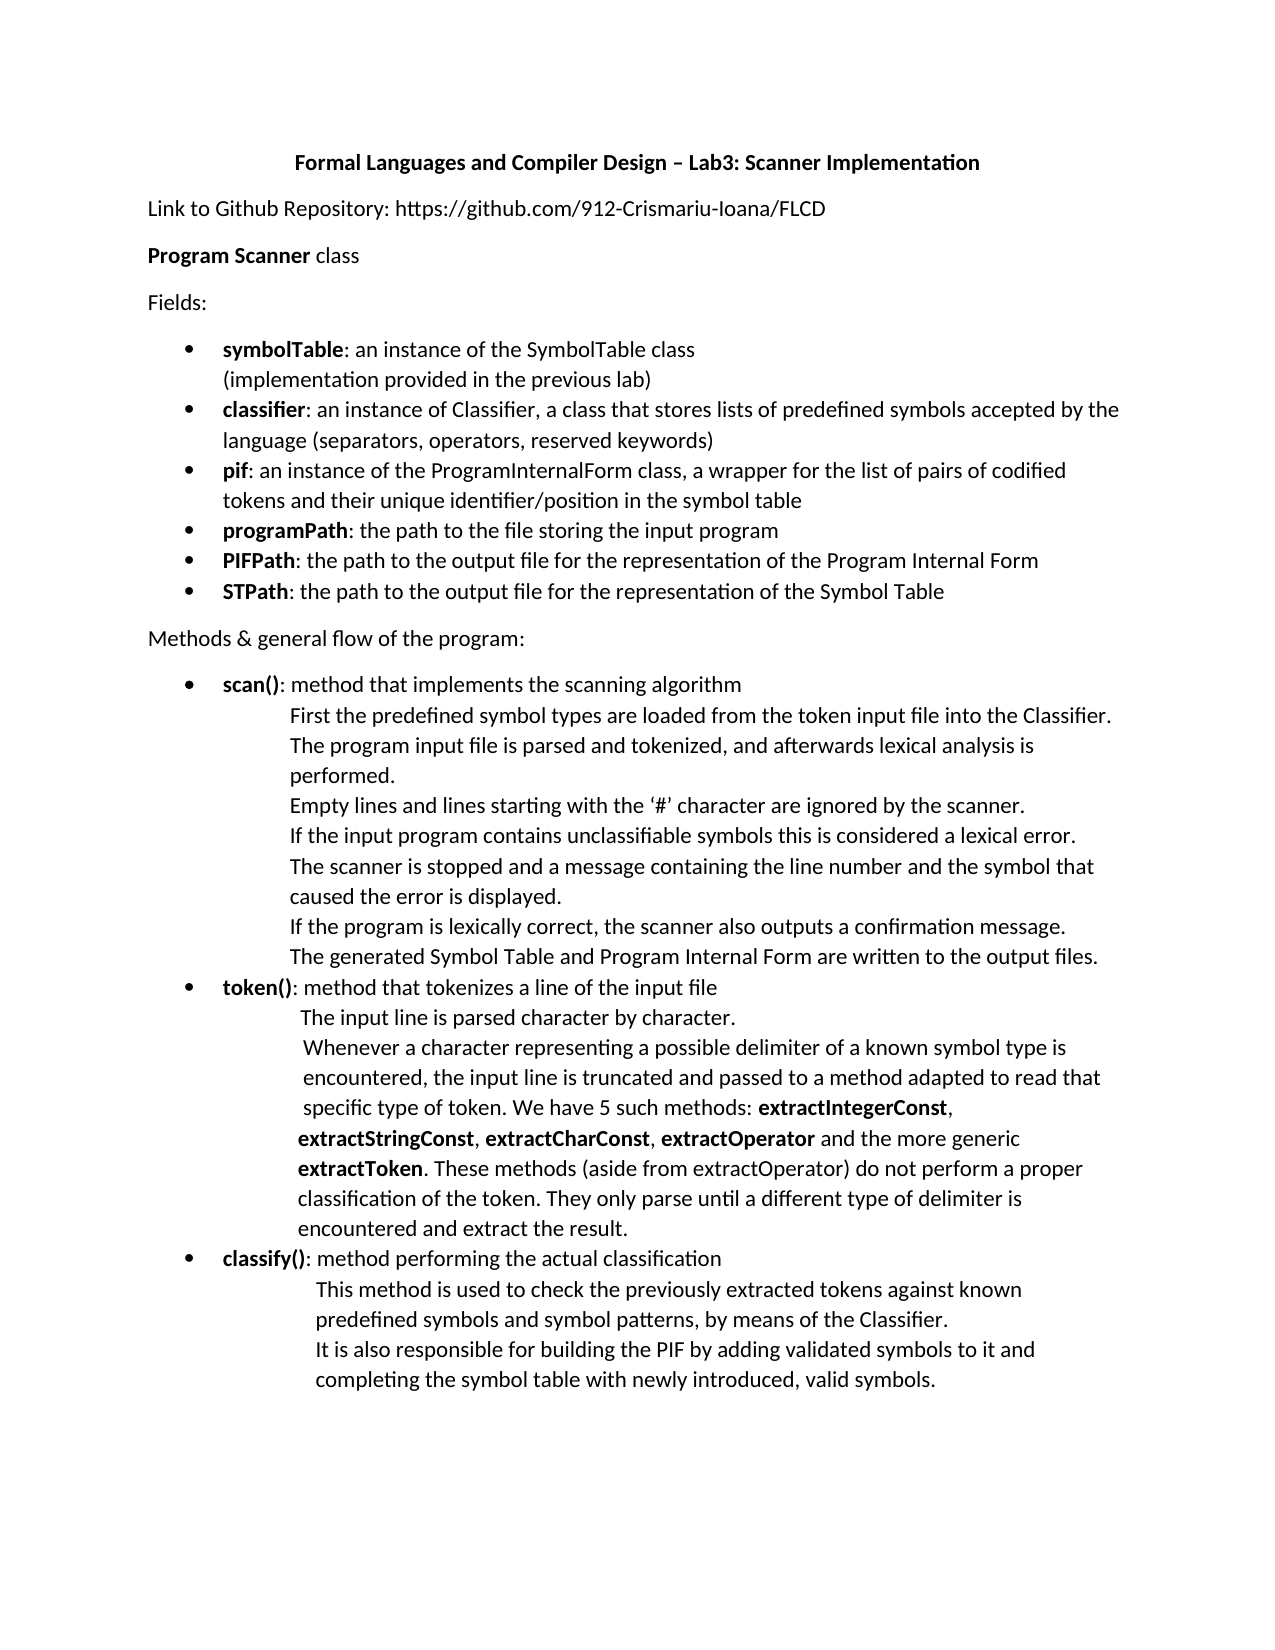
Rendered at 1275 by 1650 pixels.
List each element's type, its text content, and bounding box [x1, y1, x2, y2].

list The input line is parsed character by character. [223, 1003, 1127, 1031]
text Methods & general flow of the program: [148, 624, 1127, 652]
list caused the error is displayed. [223, 882, 1127, 910]
list scan(): method that implements the scanning algorithm [185, 671, 1127, 698]
list classify(): method performing the actual classification [185, 1244, 1127, 1272]
text Formal Languages and Compiler Design – Lab3: Scanner Implementation [148, 148, 1127, 176]
list It is also responsible for building the PIF by adding validated symbols to it and [223, 1335, 1127, 1363]
list The scanner is stopped and a message containing the line number and the symbol that [223, 852, 1127, 880]
list Whenever a character representing a possible delimiter of a known symbol type is [298, 1033, 1127, 1061]
text Fields: [148, 288, 1127, 316]
list This method is used to check the previously extracted tokens against known [223, 1275, 1127, 1303]
list PIFPath: the path to the output file for the representation of the Program Internal Form [185, 547, 1127, 574]
list If the input program contains unclassifiable symbols this is considered a lexical error. [223, 822, 1127, 849]
list STPath: the path to the output file for the representation of the Symbol Table [185, 577, 1127, 605]
list symbolTable: an instance of the SymbolTable class [185, 335, 1127, 363]
list token(): method that tokenizes a line of the input file [185, 973, 1127, 1001]
list predefined symbols and symbol patterns, by means of the Classifier. [223, 1305, 1127, 1333]
list performed. [223, 761, 1127, 789]
list If the program is lexically correct, the scanner also outputs a confirmation message. [223, 912, 1127, 940]
list encountered, the input line is truncated and passed to a method adapted to read that [298, 1063, 1127, 1091]
list classifier: an instance of Classifier, a class that stores lists of predefined symbols accepted by the language (separators, operators, reserved keywords) [185, 396, 1127, 454]
text Link to Github Repository: https://github.com/912-Crismariu-Ioana/FLCD [148, 194, 1127, 222]
list Empty lines and lines starting with the ‘#’ character are ignored by the scanner. [223, 791, 1127, 819]
list specific type of token. We have 5 such methods: extractIntegerConst, extractStringConst, extractCharConst, extractOperator and the more generic extractToken. These methods (aside from extractOperator) do not perform a proper classification of the token. They only parse until a different type of delimiter is encountered and extract the result. [298, 1093, 1127, 1242]
list programPath: the path to the file storing the input program [185, 516, 1127, 544]
list The program input file is parsed and tokenized, and afterwards lexical analysis is [223, 731, 1127, 759]
list First the predefined symbol types are loaded from the token input file into the Classifier. [223, 701, 1127, 729]
text Program Scanner class [148, 241, 1127, 269]
list pif: an instance of the ProgramInternalForm class, a wrapper for the list of pairs of codified tokens and their unique identifier/position in the symbol table [185, 456, 1127, 514]
list completing the symbol table with newly introduced, valid symbols. [223, 1365, 1127, 1393]
list The generated Symbol Table and Program Internal Form are written to the output files. [223, 942, 1127, 970]
list (implementation provided in the previous lab) [223, 365, 1127, 393]
